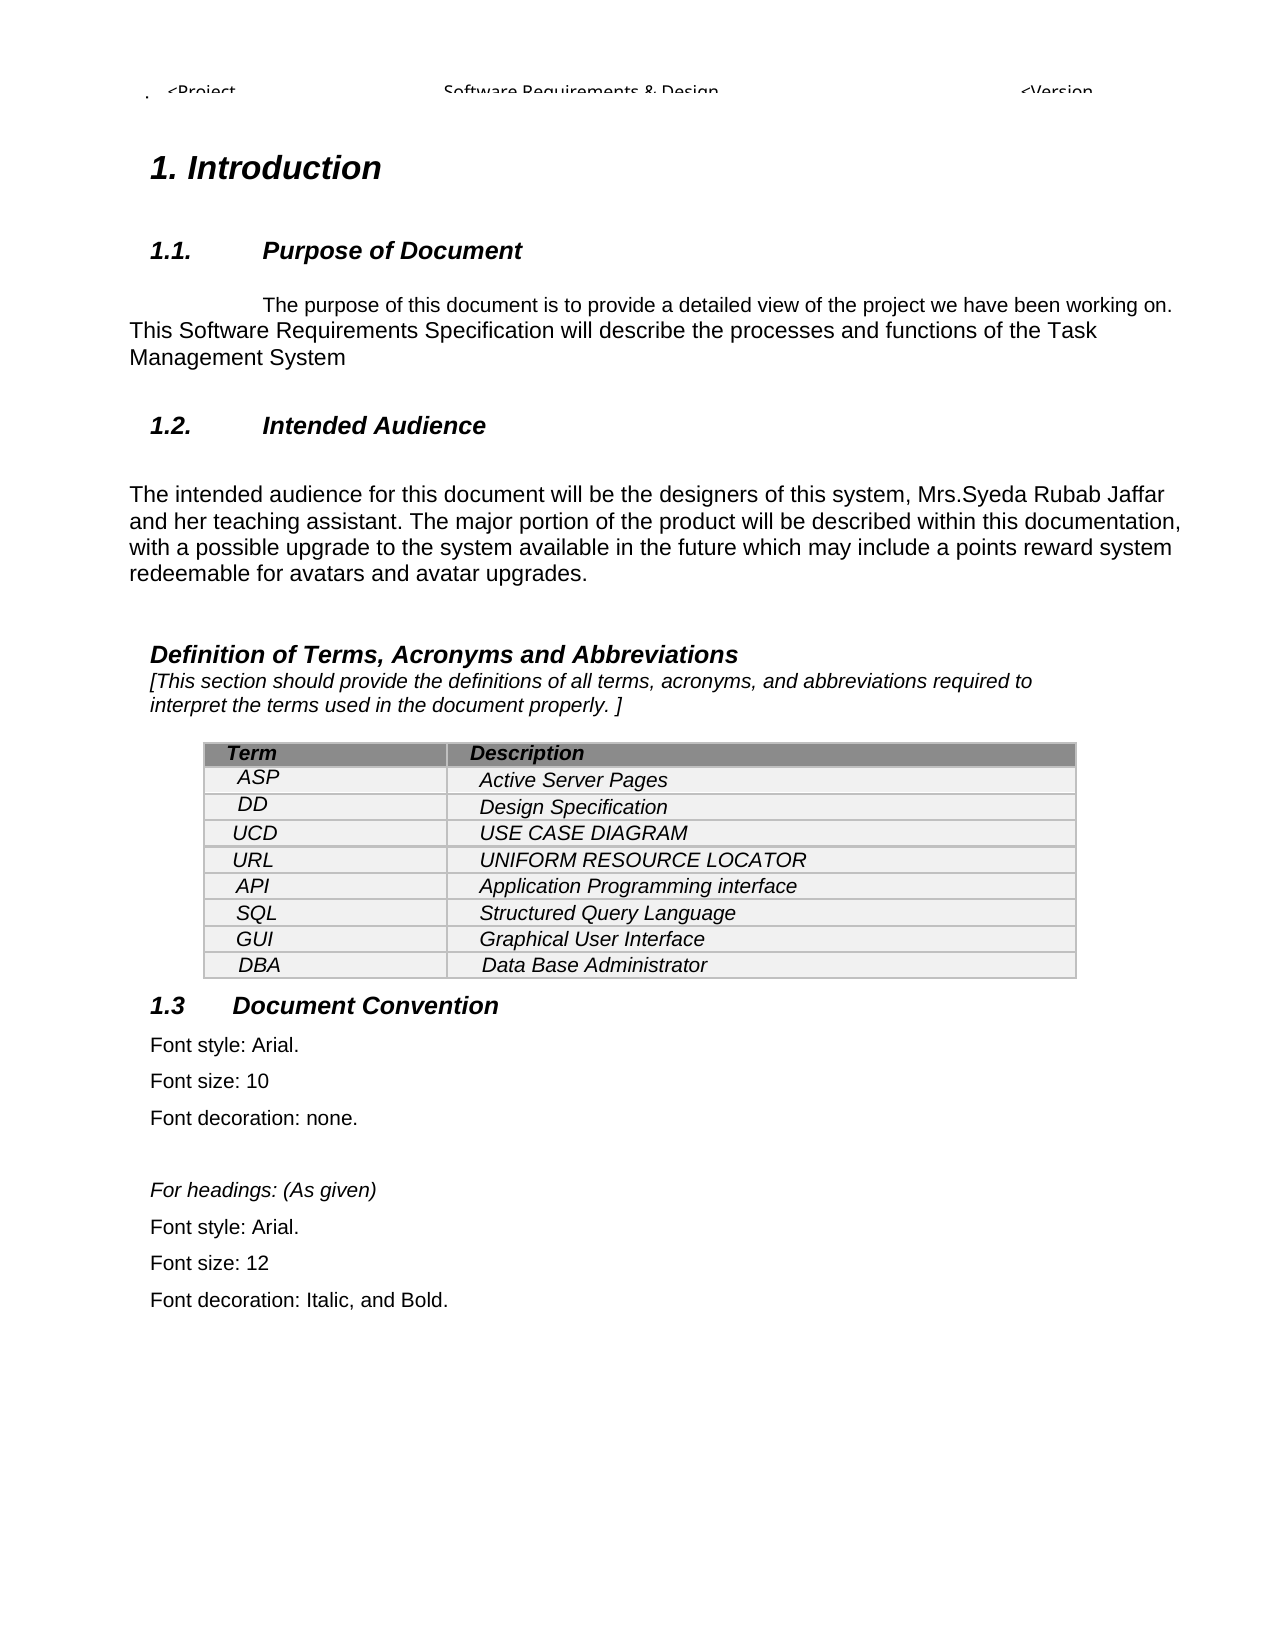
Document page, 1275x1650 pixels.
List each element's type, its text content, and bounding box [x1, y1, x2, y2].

text [This section should provide the definitions of all terms, acronyms, and abbreviations required to interpret the terms used in the document properly. ] [150, 669, 1117, 717]
table_header Description [448, 744, 1075, 766]
text Font decoration: Italic, and Bold. [150, 1288, 1196, 1312]
table_header Term [205, 744, 446, 766]
text Font style: Arial. [150, 1215, 1196, 1239]
text Font style: Arial. [150, 1032, 1196, 1056]
table_cell UCD [205, 821, 446, 845]
text Font size: 10 [150, 1069, 1196, 1093]
table_cell DBA [205, 953, 446, 977]
subtitle Intended Audience [150, 411, 1196, 440]
table_cell Active Server Pages [448, 768, 1075, 792]
subtitle The purpose of this document is to provide a detailed view of the project we have been working on. [262, 293, 1196, 317]
text For headings: (As given) [150, 1178, 1196, 1202]
subtitle Introduction [150, 148, 1196, 187]
table_cell SQL [205, 900, 446, 925]
table_cell Design Specification [448, 795, 1075, 819]
table_cell ASP [205, 768, 446, 792]
text Font size: 12 [150, 1251, 1196, 1275]
table_cell USE CASE DIAGRAM [448, 821, 1075, 845]
table_cell Data Base Administrator [448, 953, 1075, 977]
table_cell DD [205, 795, 446, 819]
text The intended audience for this document will be the designers of this system, Mrs.Syeda Rubab Jaffar and her teaching assistant. The major portion of the product will be described within this documentation, with a possible upgrade to the system available in the future which may include a points reward system redeemable for avatars and avatar upgrades. [129, 481, 1196, 587]
table_cell Structured Query Language [448, 900, 1075, 925]
table_cell GUI [205, 927, 446, 951]
text Definition of Terms, Acronyms and Abbreviations [150, 640, 1196, 669]
table_cell URL [205, 848, 446, 872]
text Font decoration: none. [150, 1105, 1196, 1129]
subtitle Purpose of Document [150, 236, 1196, 264]
table_cell UNIFORM RESOURCE LOCATOR [448, 848, 1075, 872]
table_cell Graphical User Interface [448, 927, 1075, 951]
table_cell API [205, 874, 446, 898]
table_cell Application Programming interface [448, 874, 1075, 898]
subtitle Document Convention [150, 991, 1196, 1020]
text This Software Requirements Specification will describe the processes and functions of the Task Management System [129, 317, 1196, 370]
